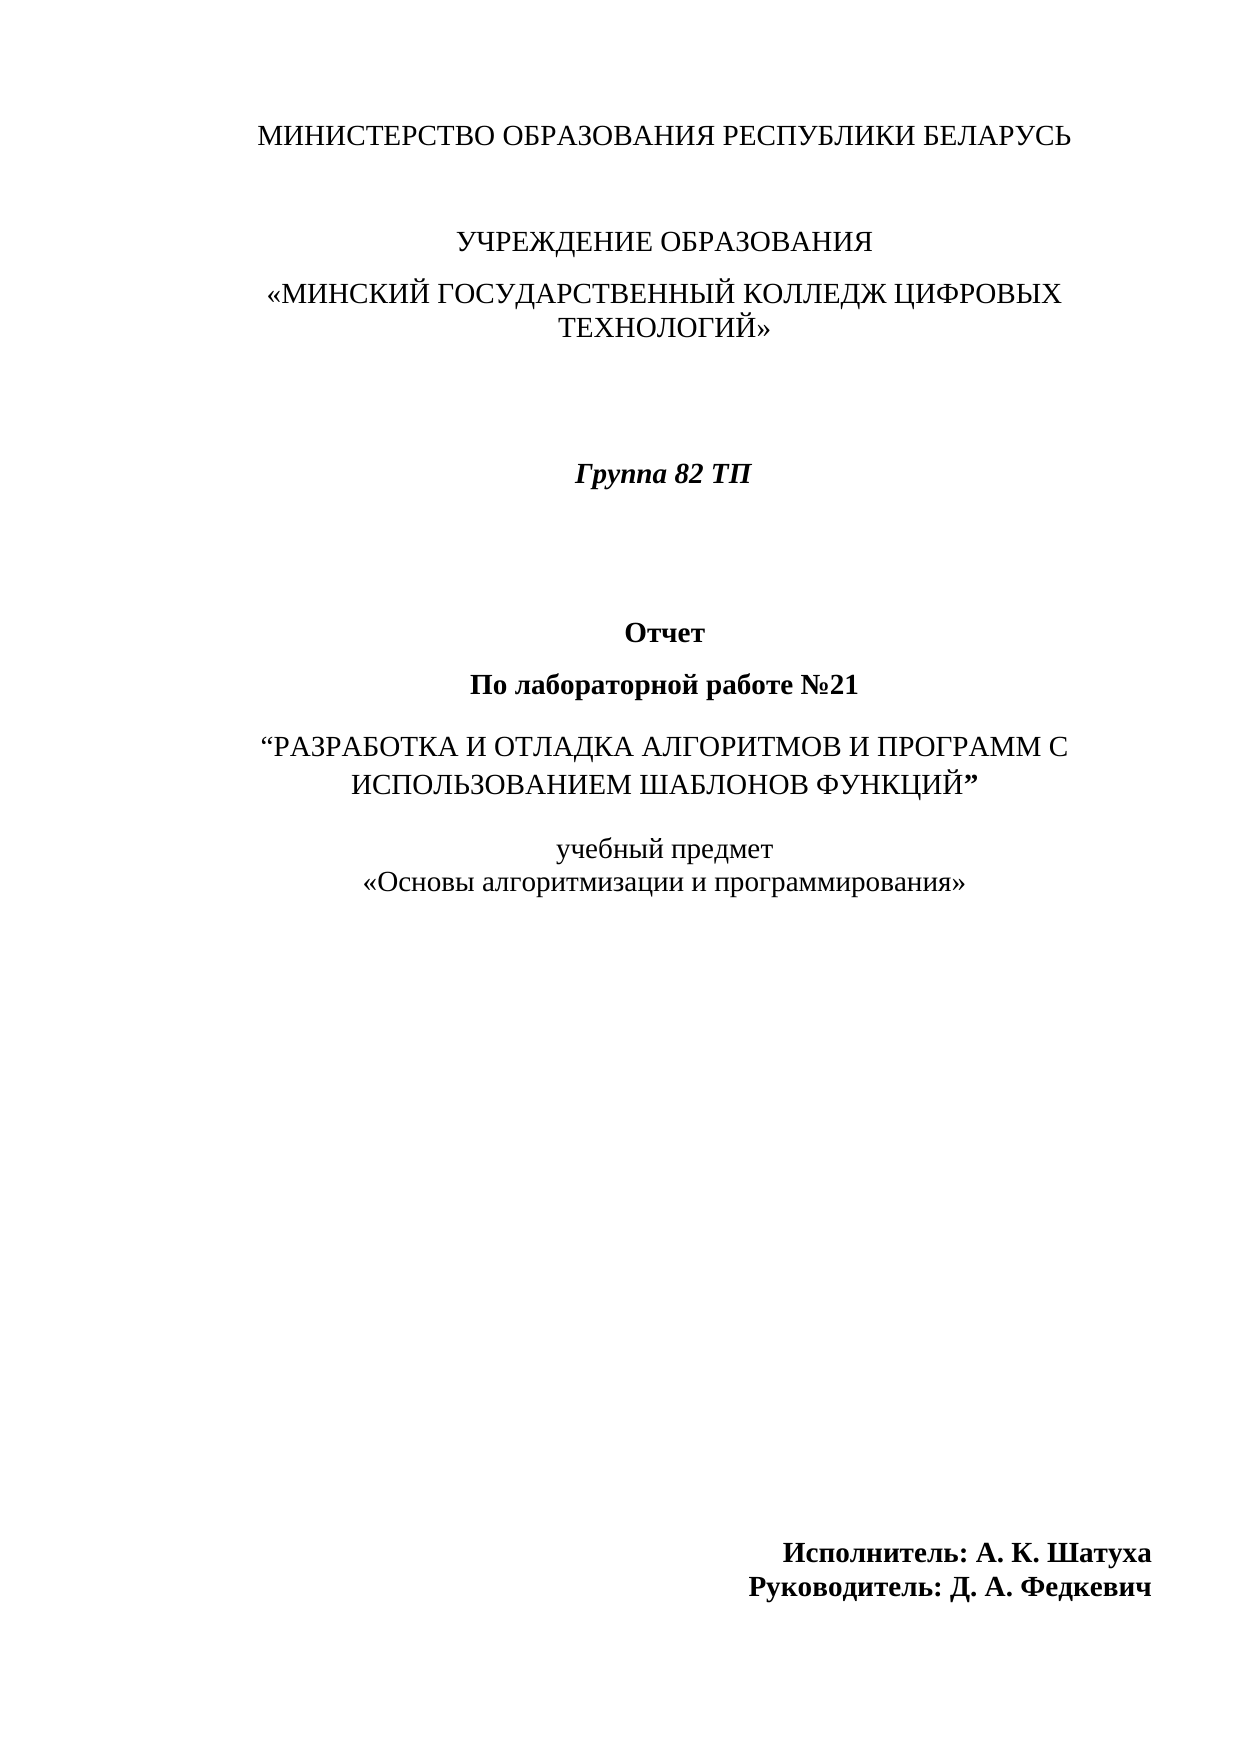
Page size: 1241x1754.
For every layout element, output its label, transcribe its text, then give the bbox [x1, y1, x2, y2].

text Исполнитель: А. К. Шатуха [177, 1535, 1152, 1569]
subtitle “РАЗРАБОТКА И ОТЛАДКА АЛГОРИТМОВ И ПРОГРАММ С ИСПОЛЬЗОВАНИЕМ ШАБЛОНОВ ФУНКЦИЙ” [177, 729, 1152, 801]
text МИНИСТЕРСТВО ОБРАЗОВАНИЯ РЕСПУБЛИКИ БЕЛАРУСЬ [177, 118, 1152, 152]
text Группа 82 ТП [177, 456, 1152, 490]
text УЧРЕЖДЕНИЕ ОБРАЗОВАНИЯ [177, 224, 1152, 257]
text «МИНСКИЙ ГОСУДАРСТВЕННЫЙ КОЛЛЕДЖ ЦИФРОВЫХ ТЕХНОЛОГИЙ» [177, 277, 1152, 344]
text Руководитель: Д. А. Федкевич [177, 1569, 1152, 1602]
text «Основы алгоритмизации и программирования» [177, 864, 1152, 898]
text Отчет [177, 615, 1152, 648]
text учебный предмет [177, 831, 1152, 864]
text По лабораторной работе №21 [177, 667, 1152, 701]
